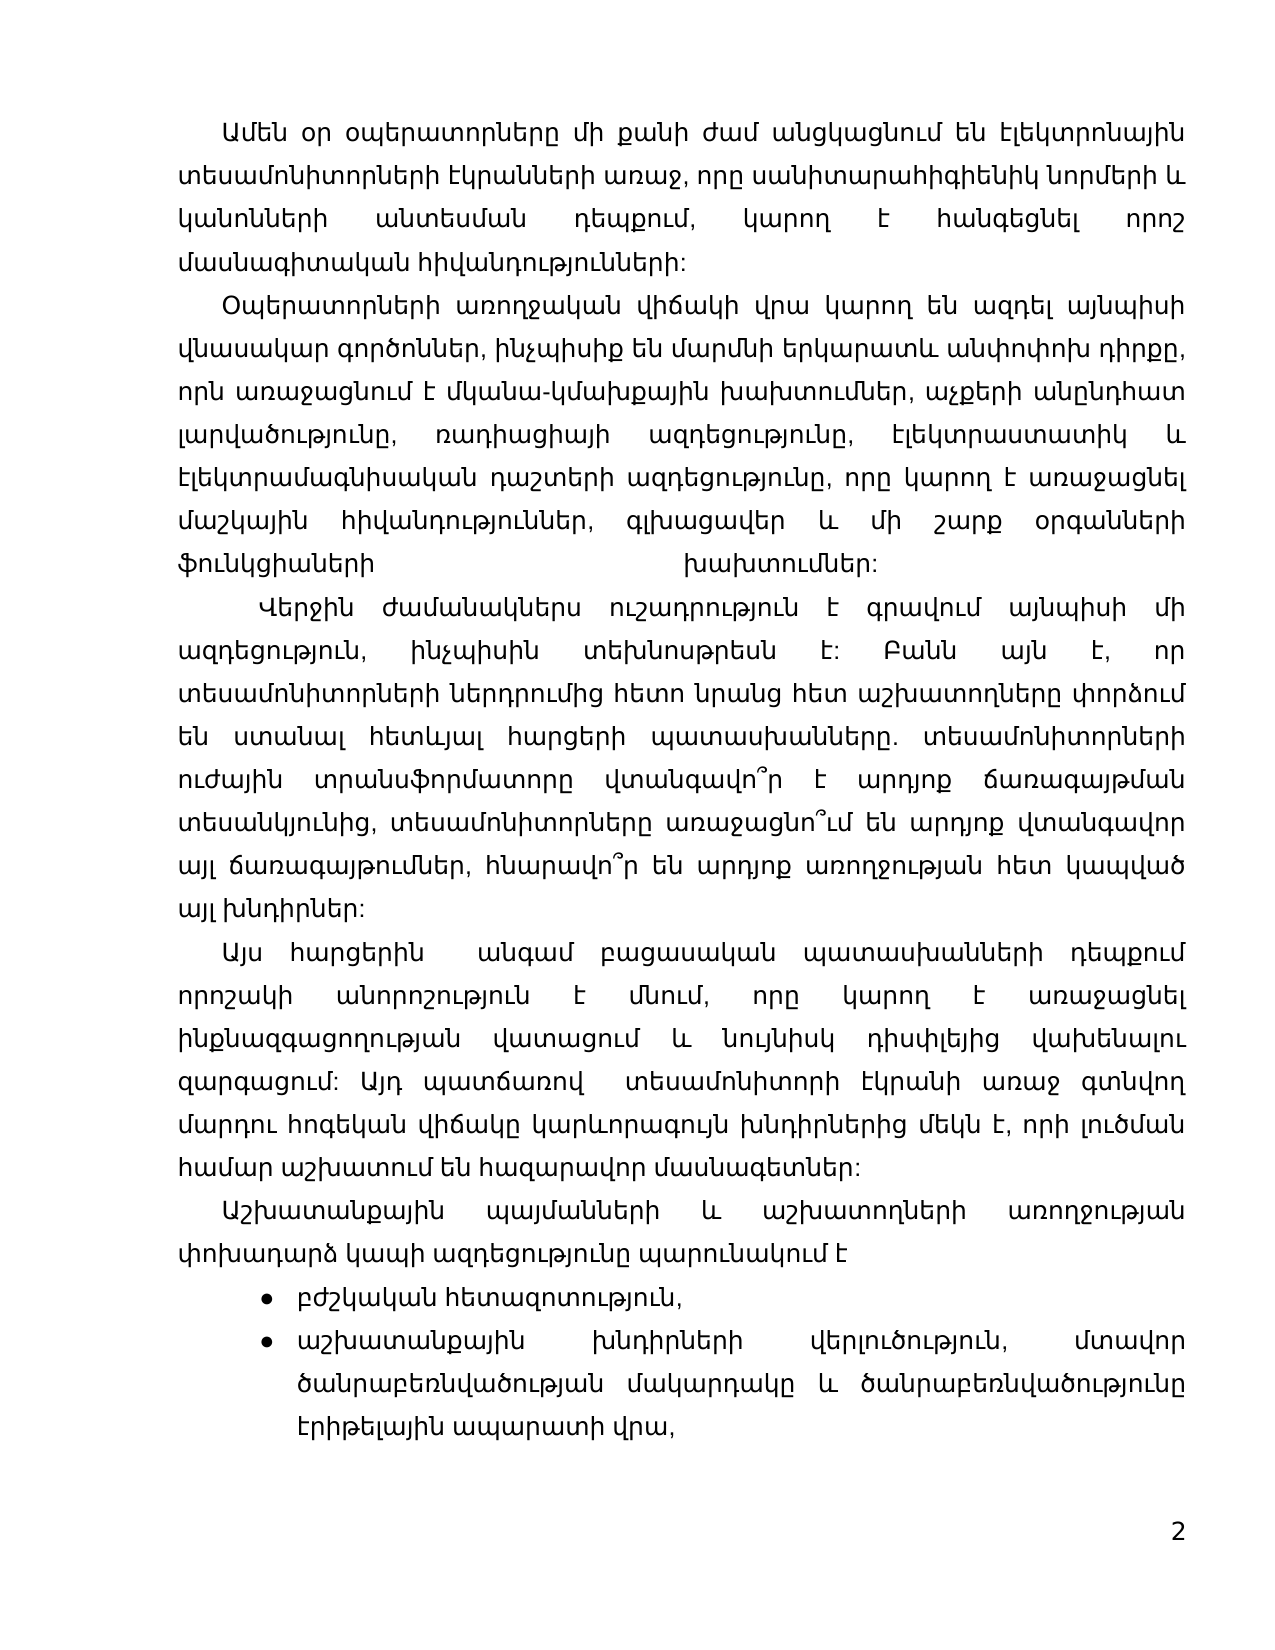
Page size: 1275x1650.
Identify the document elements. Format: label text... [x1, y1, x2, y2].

list բժշկական հետազոտություն, [259, 1282, 1186, 1311]
text Այս հարցերին անգամ բացասական պատասխանների դեպքում որոշակի անորոշություն է մնում, որը կարող է առաջացնել ինքնազգացողության վատացում և նույնիսկ դիսփլեյից վախենալու զարգացում: Այդ պատճառով տեսամոնիտորի էկրանի առաջ գտնվող մարդու հոգեկան վիճակը կարևորագույն խնդիրներից մեկն է, որի լուծման համար աշխատում են հազարավոր մասնագետներ: [177, 937, 1186, 1182]
text Օպերատորների առողջական վիճակի վրա կարող են ազդել այնպիսի վնասակար գործոններ, ինչպիսիք են մարմնի երկարատև անփոփոխ դիրքը, որն առաջացնում է մկանա-կմախքային խախտումներ, աչքերի անընդհատ լարվածությունը, ռադիացիայի ազդեցությունը, էլեկտրաստատիկ և էլեկտրամագնիսական դաշտերի ազդեցությունը, որը կարող է առաջացնել մաշկային հիվանդություններ, գլխացավեր և մի շարք օրգանների ֆունկցիաների խախտումներ: Վերջին ժամանակներս ուշադրություն է գրավում այնպիսի մի ազդեցություն, ինչպիսին տեխնոսթրեսն է: Բանն այն է, որ տեսամոնիտորների ներդրումից հետո նրանց հետ աշխատողները փորձում են ստանալ հետևյալ հարցերի պատասխանները. տեսամոնիտորների ուժային տրանսֆորմատորը վտանգավո՞ր է արդյոք ճառագայթման տեսանկյունից, տեսամոնիտորները առաջացնո՞ւմ են արդյոք վտանգավոր այլ ճառագայթումներ, հնարավո՞ր են արդյոք առողջության հետ կապված այլ խնդիրներ: [177, 291, 1186, 923]
list աշխատանքային խնդիրների վերլուծություն, մտավոր ծանրաբեռնվածության մակարդակը և ծանրաբեռնվածությունը էրիթելային ապարատի վրա, [259, 1326, 1186, 1441]
text Աշխատանքային պայմանների և աշխատողների առողջության փոխադարձ կապի ազդեցությունը պարունակում է [177, 1196, 1186, 1268]
text Ամեն օր օպերատորները մի քանի ժամ անցկացնում են էլեկտրոնային տեսամոնիտորների էկրանների առաջ, որը սանիտարահիգիենիկ նորմերի և կանոնների անտեսման դեպքում, կարող է հանգեցնել որոշ մասնագիտական հիվանդությունների: [177, 118, 1186, 276]
